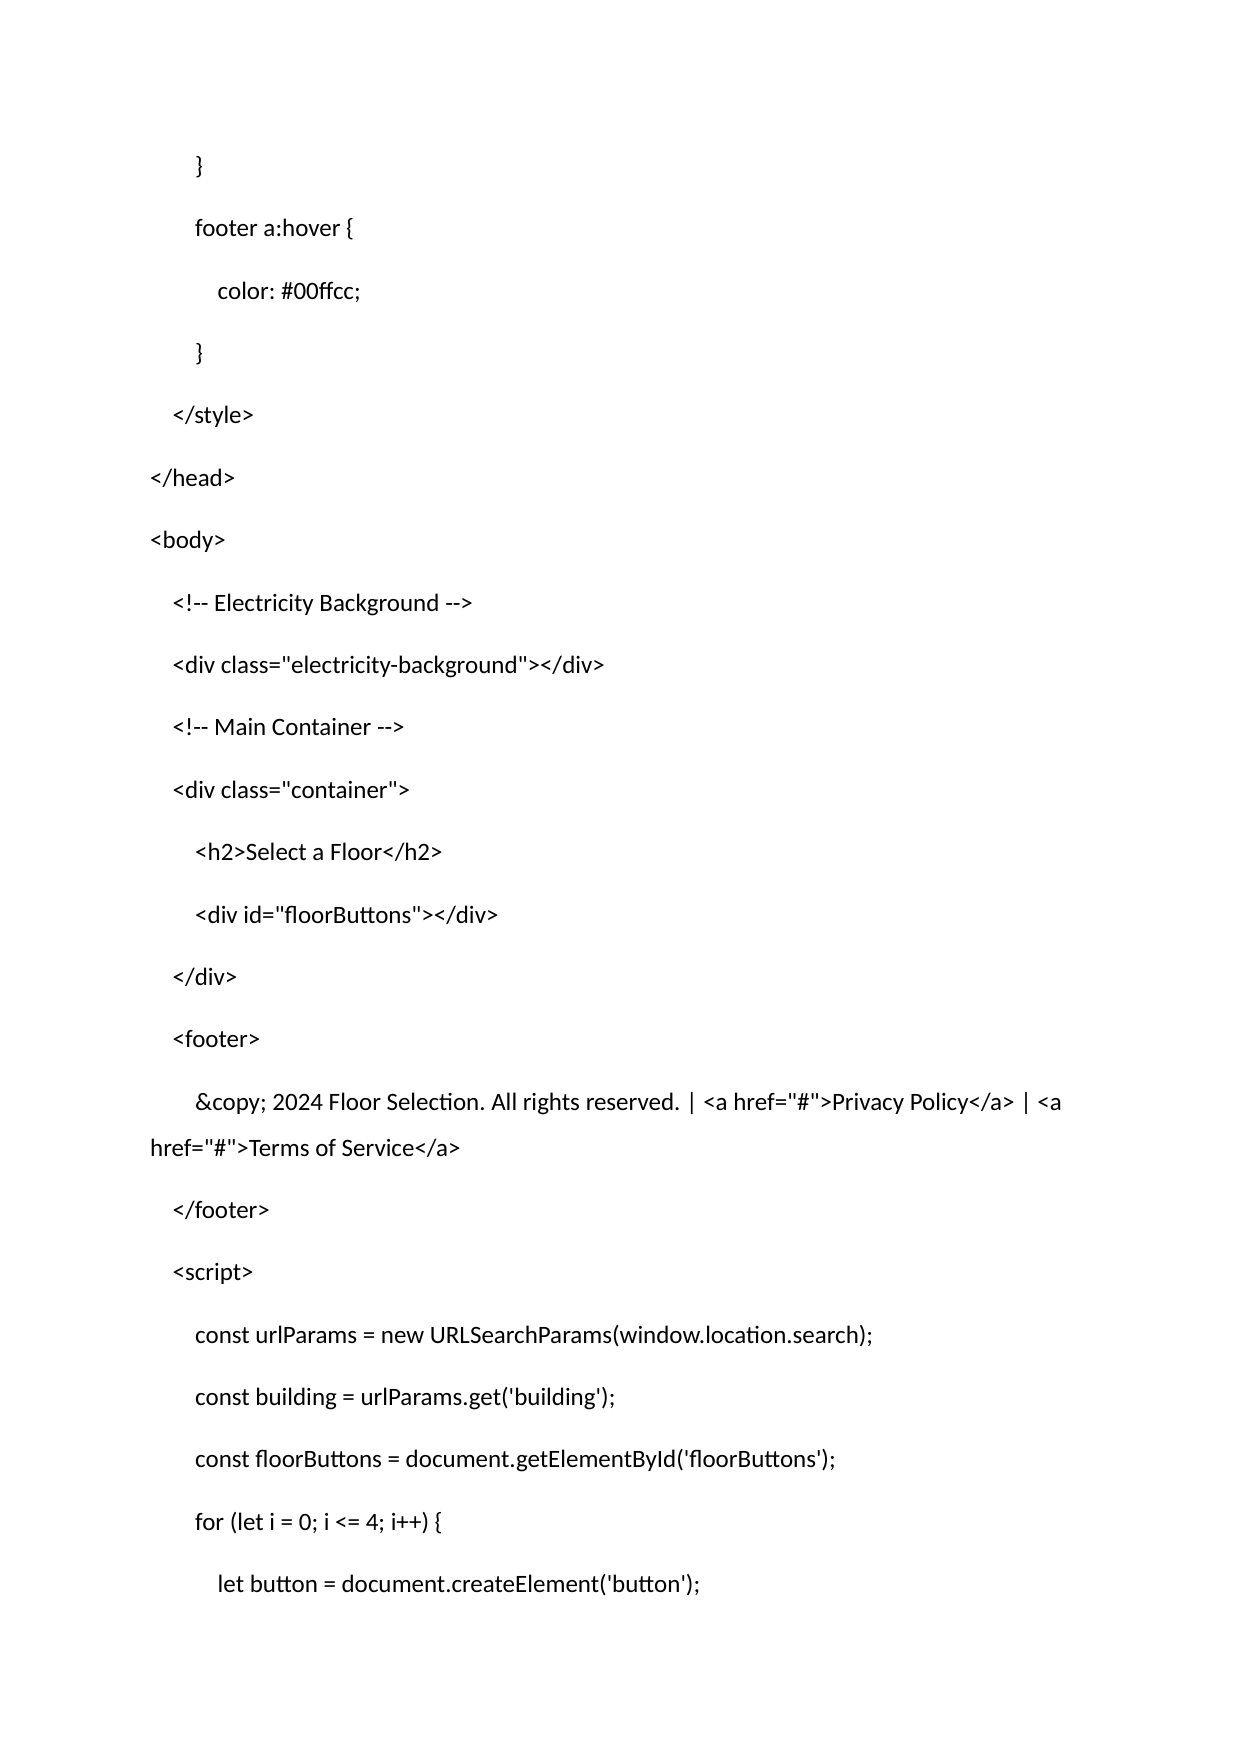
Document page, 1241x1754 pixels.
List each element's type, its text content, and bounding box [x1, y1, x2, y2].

text let button = document.createElement('button'); [150, 1568, 1090, 1599]
text color: #00ffcc; [150, 275, 1090, 305]
text </div> [150, 961, 1090, 992]
text <body> [150, 524, 1090, 555]
text <script> [150, 1256, 1090, 1287]
text </head> [150, 462, 1090, 492]
text <!-- Main Container --> [150, 712, 1090, 742]
text </style> [150, 399, 1090, 430]
text } [150, 337, 1090, 368]
text <div class="electricity-background"></div> [150, 649, 1090, 680]
text for (let i = 0; i <= 4; i++) { [150, 1506, 1090, 1537]
text <div id="floorButtons"></div> [150, 899, 1090, 929]
text </footer> [150, 1194, 1090, 1224]
text <!-- Electricity Background --> [150, 587, 1090, 617]
text const urlParams = new URLSearchParams(window.location.search); [150, 1319, 1090, 1349]
text const floorButtons = document.getElementById('floorButtons'); [150, 1444, 1090, 1474]
text &copy; 2024 Floor Selection. All rights reserved. | <a href="#">Privacy Policy</a> | <a href="#">Terms of Service</a> [150, 1086, 1090, 1162]
text footer a:hover { [150, 212, 1090, 243]
text } [150, 150, 1090, 181]
text const building = urlParams.get('building'); [150, 1381, 1090, 1412]
text <div class="container"> [150, 774, 1090, 804]
text <h2>Select a Floor</h2> [150, 836, 1090, 867]
text <footer> [150, 1023, 1090, 1054]
